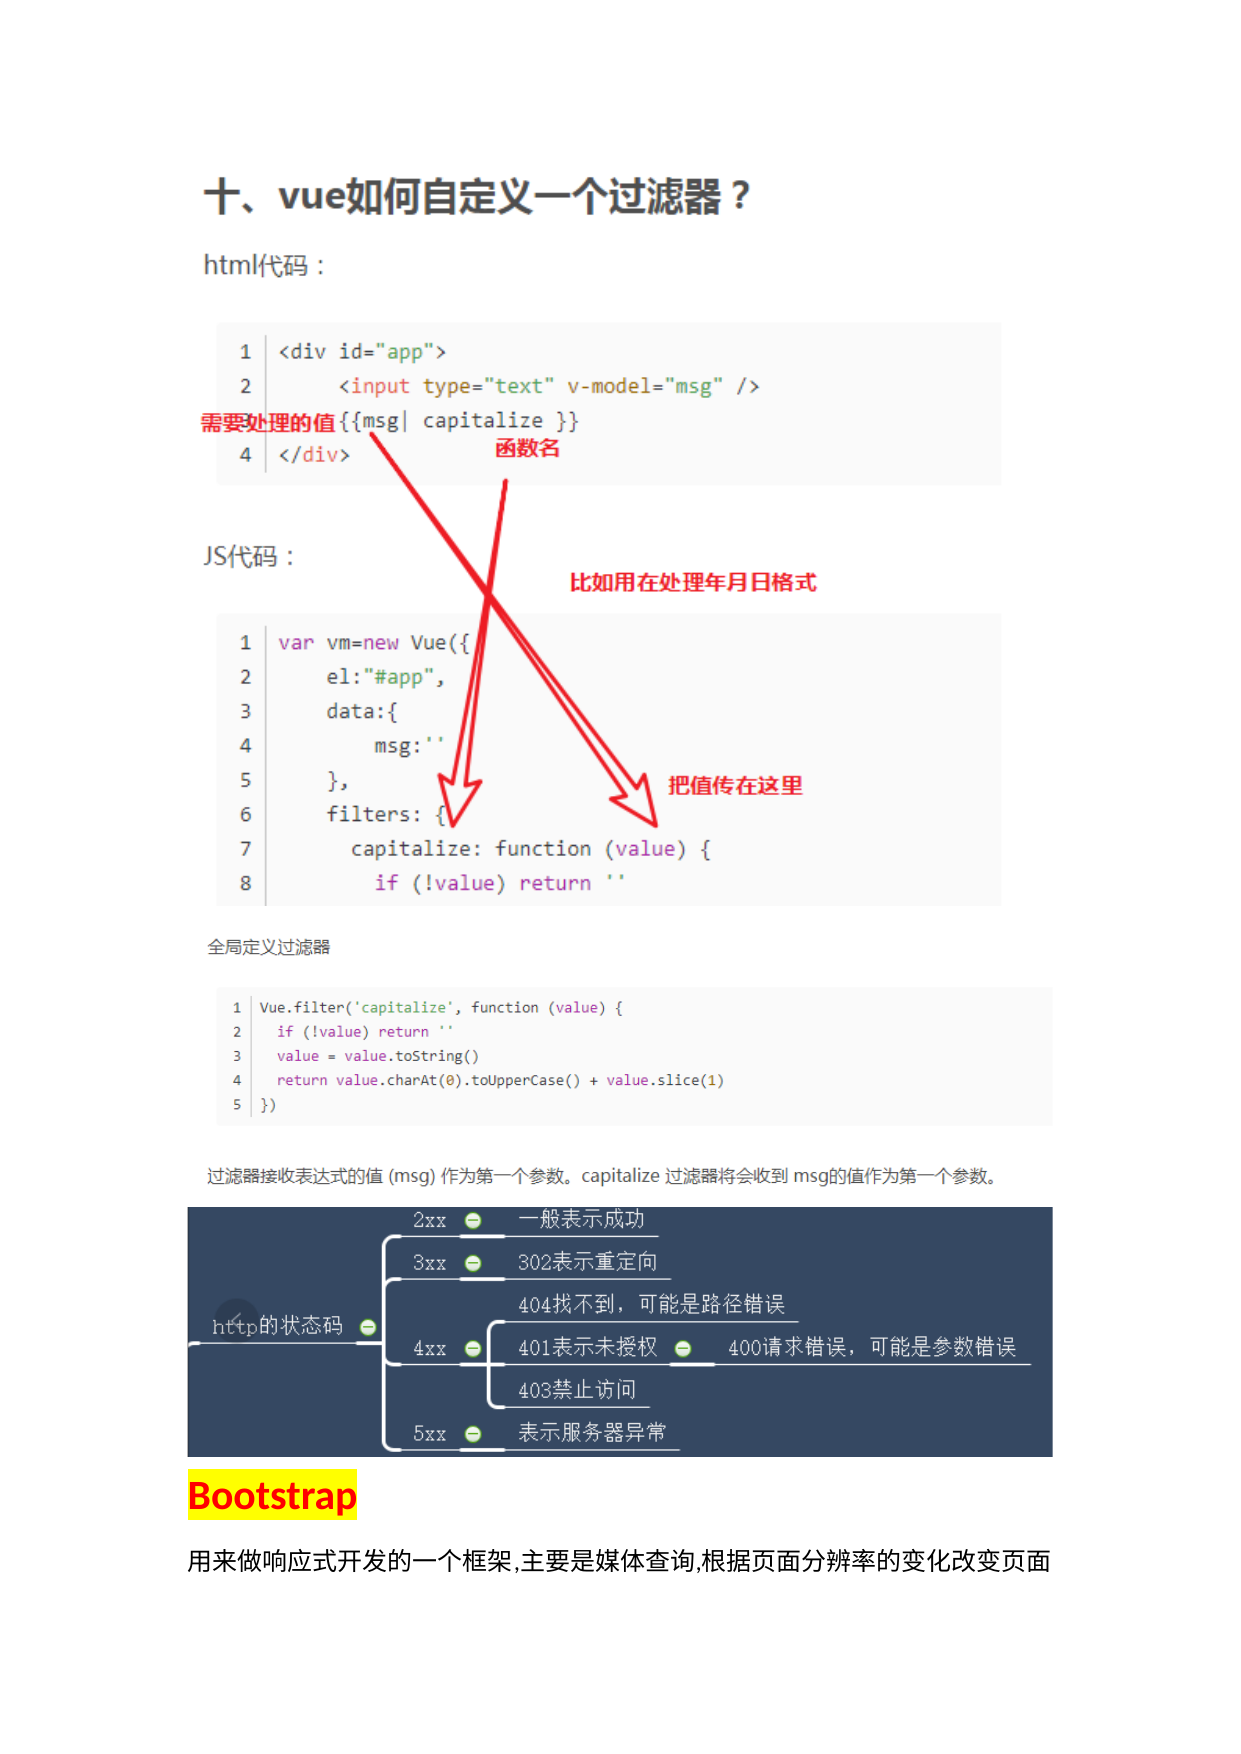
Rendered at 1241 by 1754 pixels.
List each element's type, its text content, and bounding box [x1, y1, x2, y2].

text Bootstrap [187, 1462, 1053, 1527]
picture [187, 919, 1053, 1193]
picture [187, 1207, 1053, 1457]
picture [187, 165, 1002, 906]
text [187, 1527, 1053, 1592]
